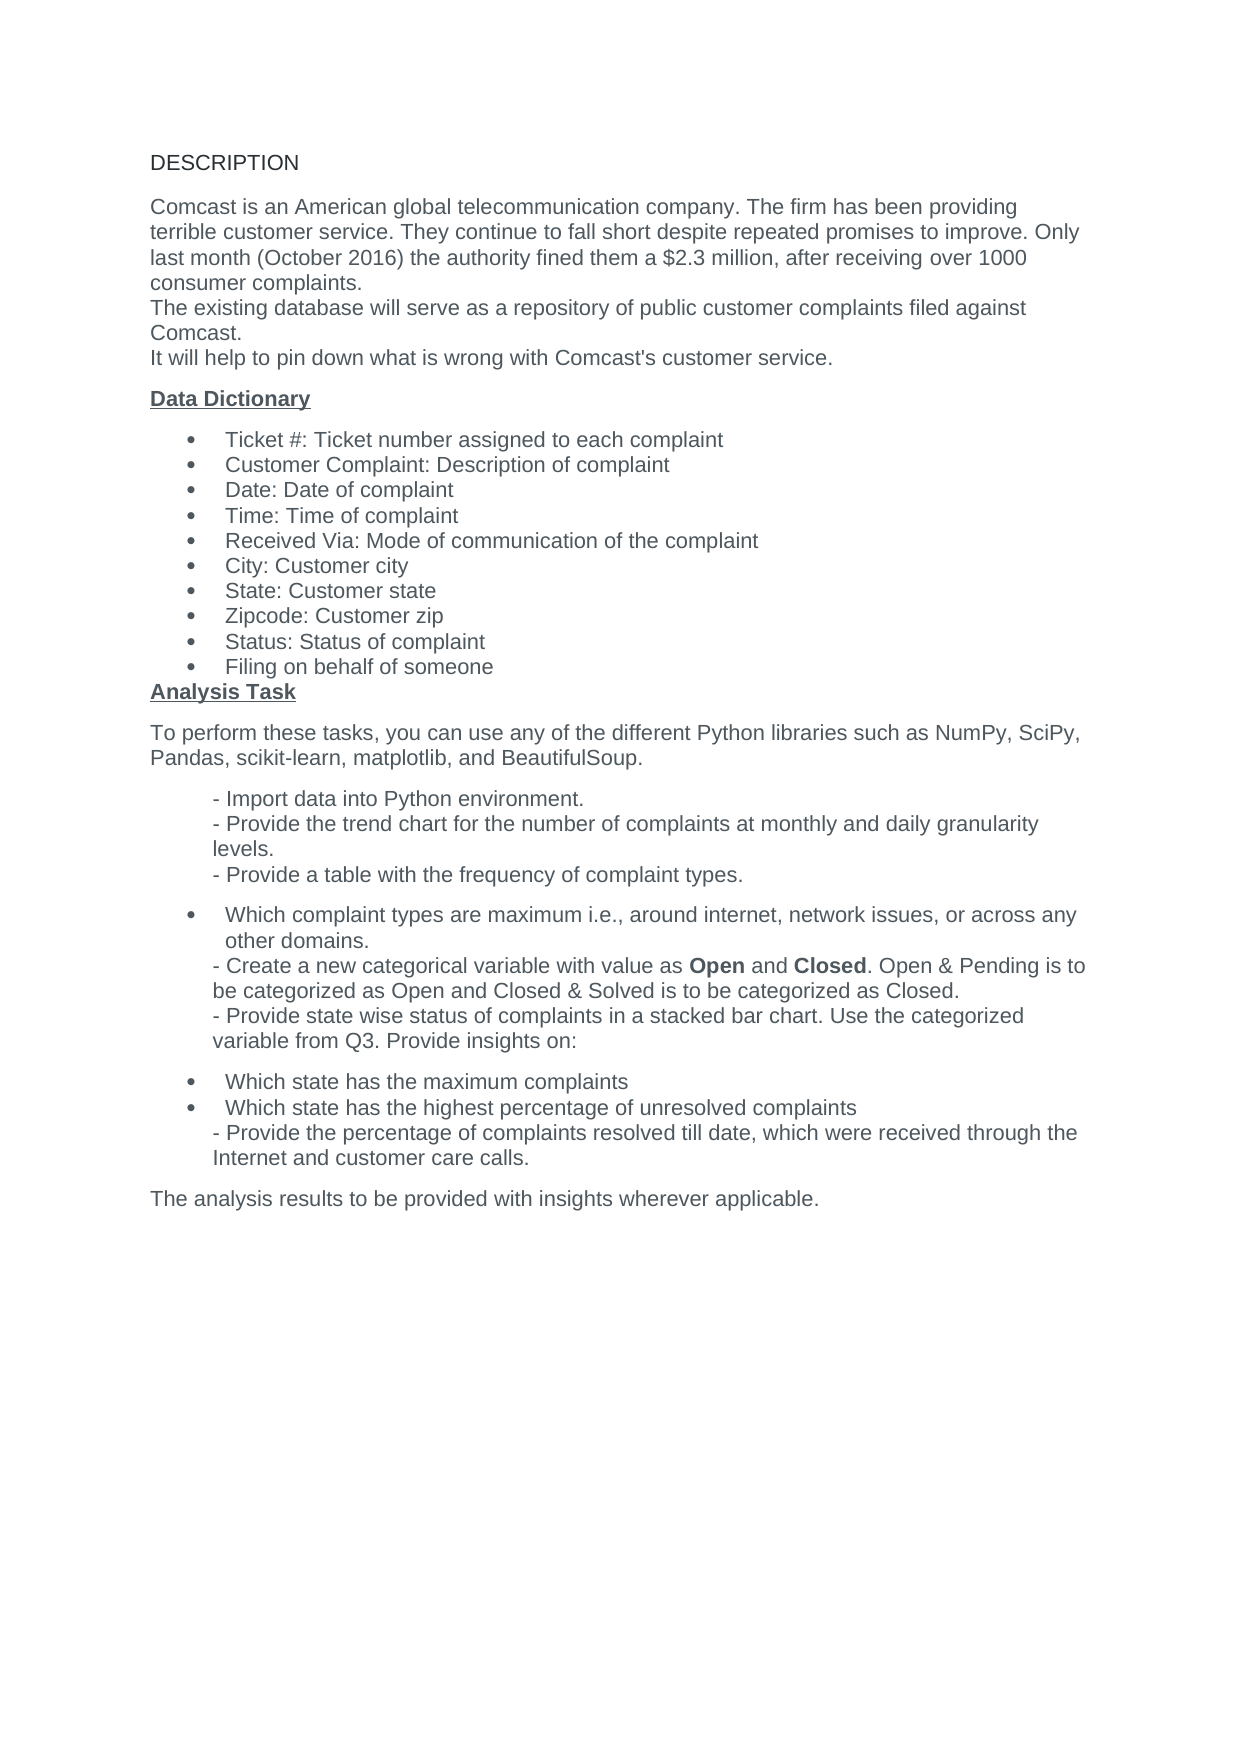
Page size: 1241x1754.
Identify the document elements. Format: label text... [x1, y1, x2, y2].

list Status: Status of complaint [187, 628, 1090, 654]
list Filing on behalf of someone [187, 654, 1090, 679]
text - Create a new categorical variable with value as Open and Closed. Open & Pending is to be categorized as Open and Closed & Solved is to be categorized as Closed. - Provide state wise status of complaints in a stacked bar chart. Use the categorized variable from Q3. Provide insights on: [212, 953, 1090, 1053]
list State: Customer state [187, 578, 1090, 603]
list Customer Complaint: Description of complaint [187, 452, 1090, 477]
text Data Dictionary [150, 386, 1090, 411]
text - Import data into Python environment. - Provide the trend chart for the number of complaints at monthly and daily granularity levels. - Provide a table with the frequency of complaint types. [212, 786, 1090, 887]
text Comcast is an American global telecommunication company. The firm has been providing terrible customer service. They continue to fall short despite repeated promises to improve. Only last month (October 2016) the authority fined them a $2.3 million, after receiving over 1000 consumer complaints. The existing database will serve as a repository of public customer complaints filed against Comcast. It will help to pin down what is wrong with Comcast's customer service. [150, 194, 1090, 370]
list Which state has the maximum complaints [187, 1069, 1090, 1094]
text The analysis results to be provided with insights wherever applicable. [150, 1186, 1090, 1211]
list Which complaint types are maximum i.e., around internet, network issues, or across any other domains. [187, 902, 1090, 953]
list Date: Date of complaint [187, 477, 1090, 502]
list Which state has the highest percentage of unresolved complaints [187, 1094, 1090, 1119]
list City: Customer city [187, 553, 1090, 578]
text - Provide the percentage of complaints resolved till date, which were received through the Internet and customer care calls. [212, 1119, 1090, 1170]
list Received Via: Mode of communication of the complaint [187, 528, 1090, 553]
list Zipcode: Customer zip [187, 603, 1090, 628]
list Ticket #: Ticket number assigned to each complaint [187, 427, 1090, 452]
list Time: Time of complaint [187, 502, 1090, 528]
text To perform these tasks, you can use any of the different Python libraries such as NumPy, SciPy, Pandas, scikit-learn, matplotlib, and BeautifulSoup. [150, 720, 1090, 770]
text Analysis Task [150, 679, 1090, 704]
text DESCRIPTION [150, 150, 1090, 175]
